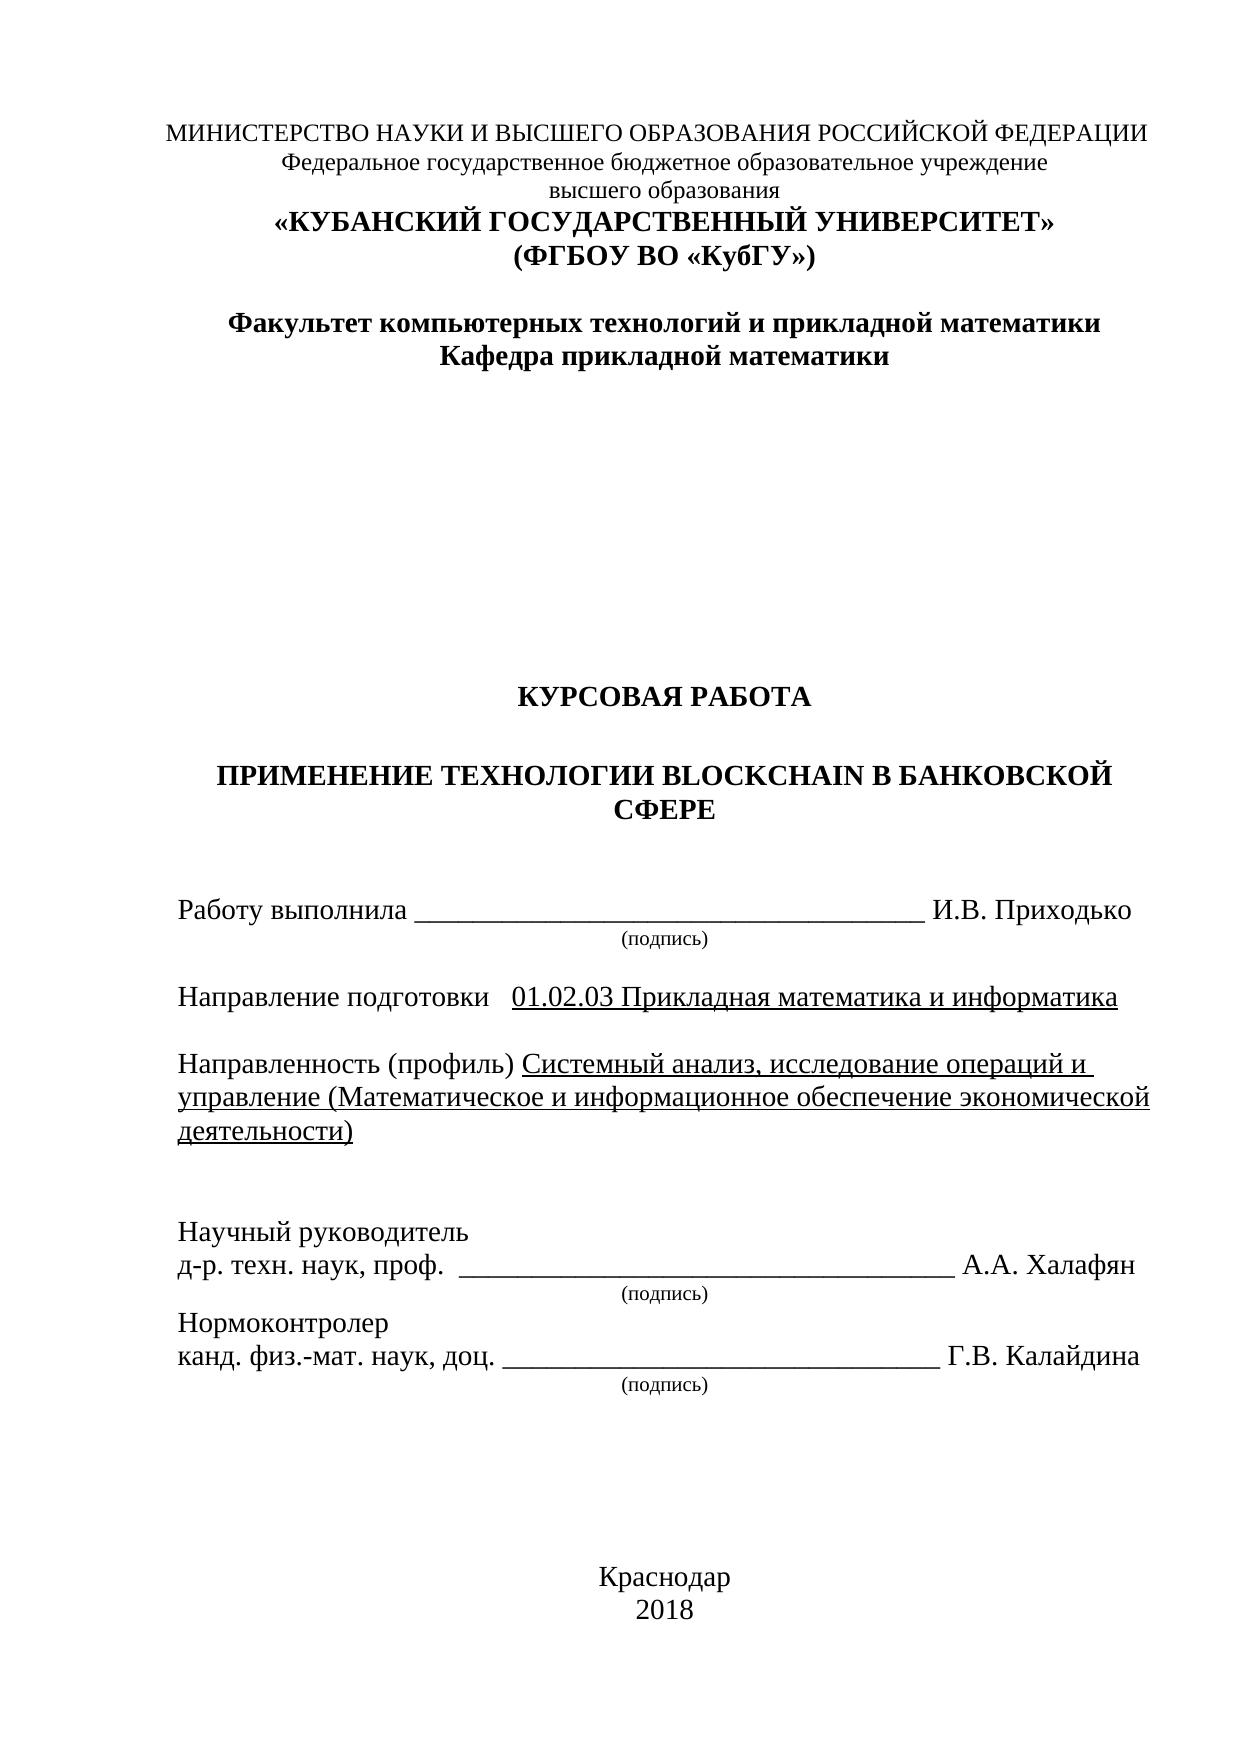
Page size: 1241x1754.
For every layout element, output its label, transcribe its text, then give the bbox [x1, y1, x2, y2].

text канд. физ.-мат. наук, доц. ______________________________ Г.В. Калайдина [177, 1338, 1152, 1372]
text Кафедра прикладной математики [177, 338, 1152, 372]
text Направленность (профиль) Системный анализ, исследование операций и управление (Математическое и информационное обеспечение экономической деятельности) [177, 1046, 1152, 1147]
text Работу выполнила ___________________________________ И.В. Приходько [177, 892, 1152, 926]
text Федеральное государственное бюджетное образовательное учреждение [177, 147, 1152, 176]
text (подпись) [177, 1281, 1152, 1305]
text ПРИМЕНЕНИЕ ТЕХНОЛОГИИ BLOCKCHAIN В БАНКОВСКОЙ СФЕРЕ [177, 758, 1152, 825]
text Нормоконтролер [177, 1305, 1152, 1338]
text д-р. техн. наук, проф. __________________________________ А.А. Халафян [177, 1247, 1152, 1281]
text Краснодар [177, 1559, 1152, 1592]
text «КУБАНСКИЙ ГОСУДАРСТВЕННЫЙ УНИВЕРСИТЕТ» [177, 204, 1152, 238]
text Направление подготовки 01.02.03 Прикладная математика и информатика [177, 979, 1152, 1012]
text 2018 [177, 1592, 1152, 1626]
text высшего образования [177, 176, 1152, 204]
text Факультет компьютерных технологий и прикладной математики [177, 305, 1152, 338]
text МИНИСТЕРСТВО НАУКИ И ВЫСШЕГО ОБРАЗОВАНИЯ РОССИЙСКОЙ ФЕДЕРАЦИИ [162, 118, 1152, 147]
text (ФГБОУ ВО «КубГУ») [177, 238, 1152, 271]
text (подпись) [177, 926, 1152, 950]
text КУРСОВАЯ РАБОТА [177, 679, 1152, 712]
text Научный руководитель [177, 1214, 1152, 1247]
text (подпись) [177, 1372, 1152, 1396]
